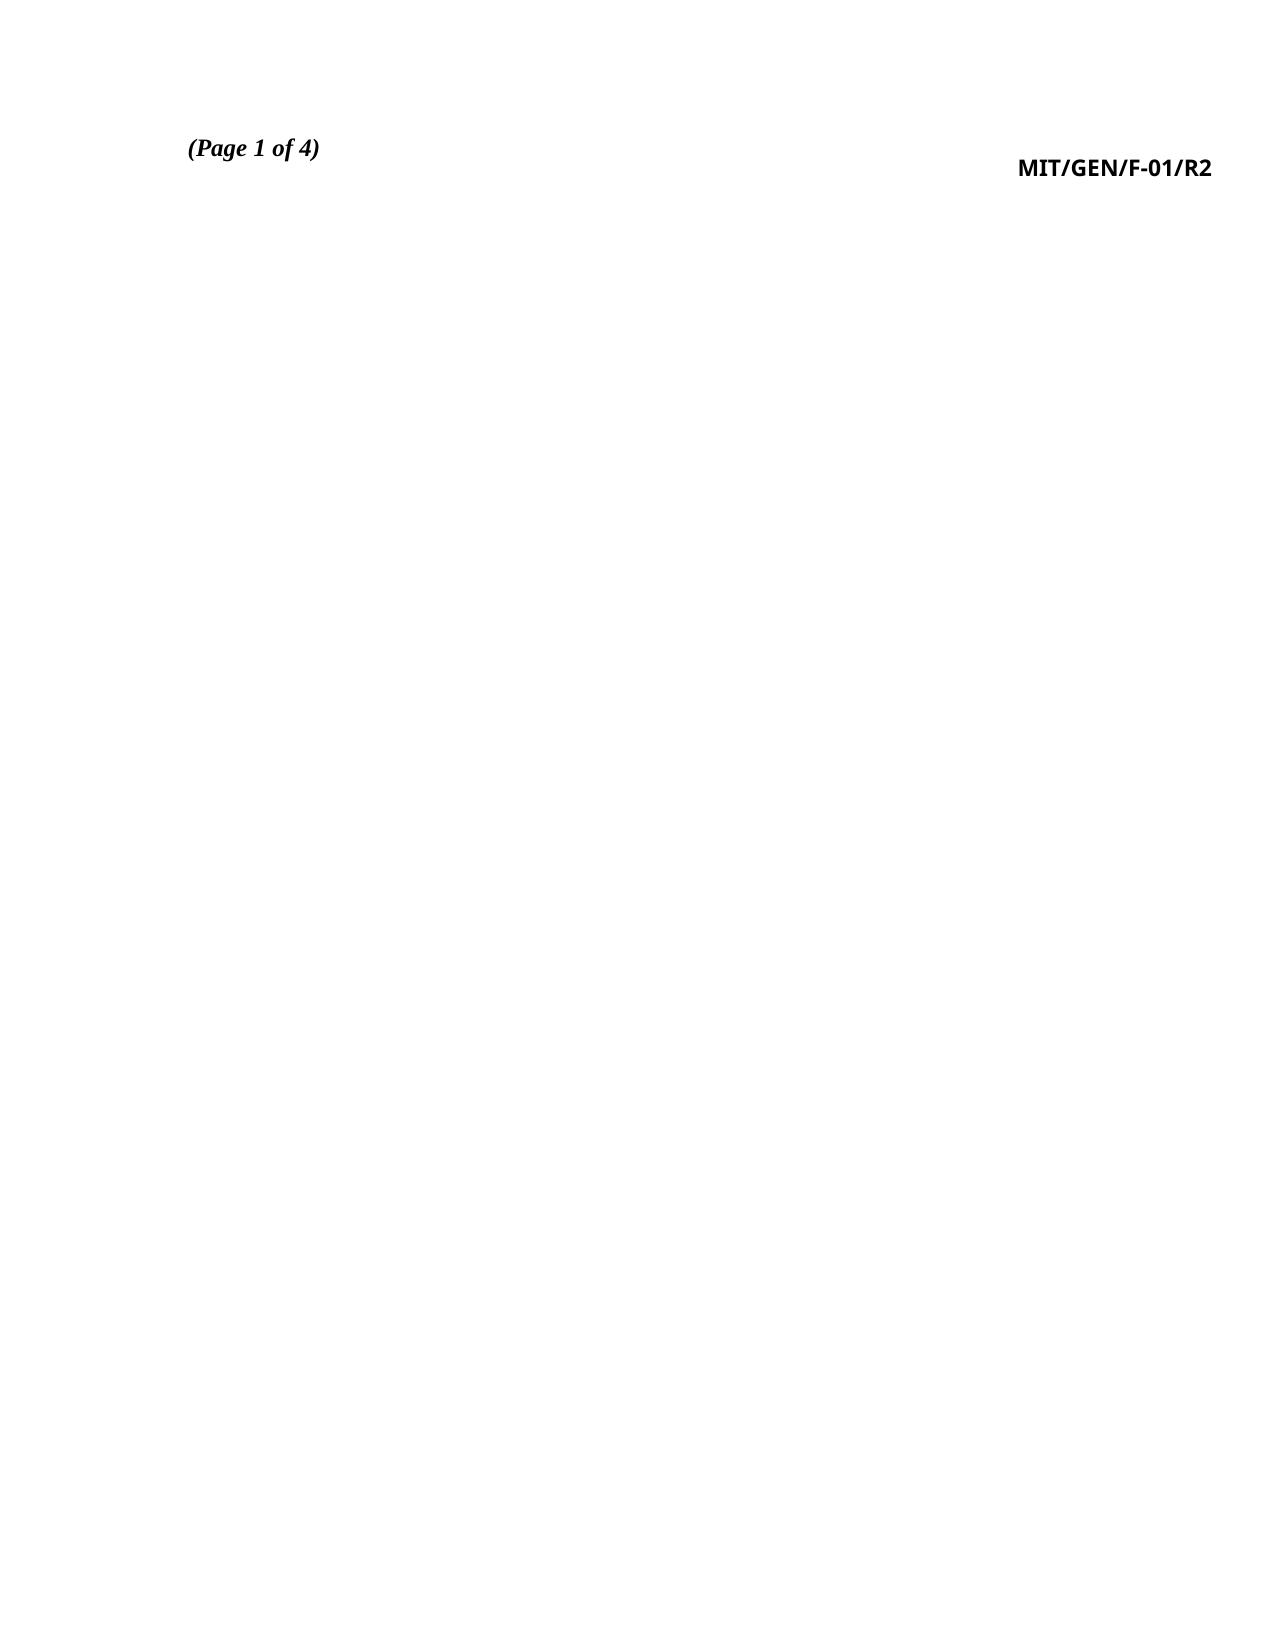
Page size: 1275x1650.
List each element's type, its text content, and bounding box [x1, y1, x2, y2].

text MIT/GEN/F-01/R2 [1017, 152, 1212, 183]
text (Page 1 of 4) [187, 133, 324, 162]
